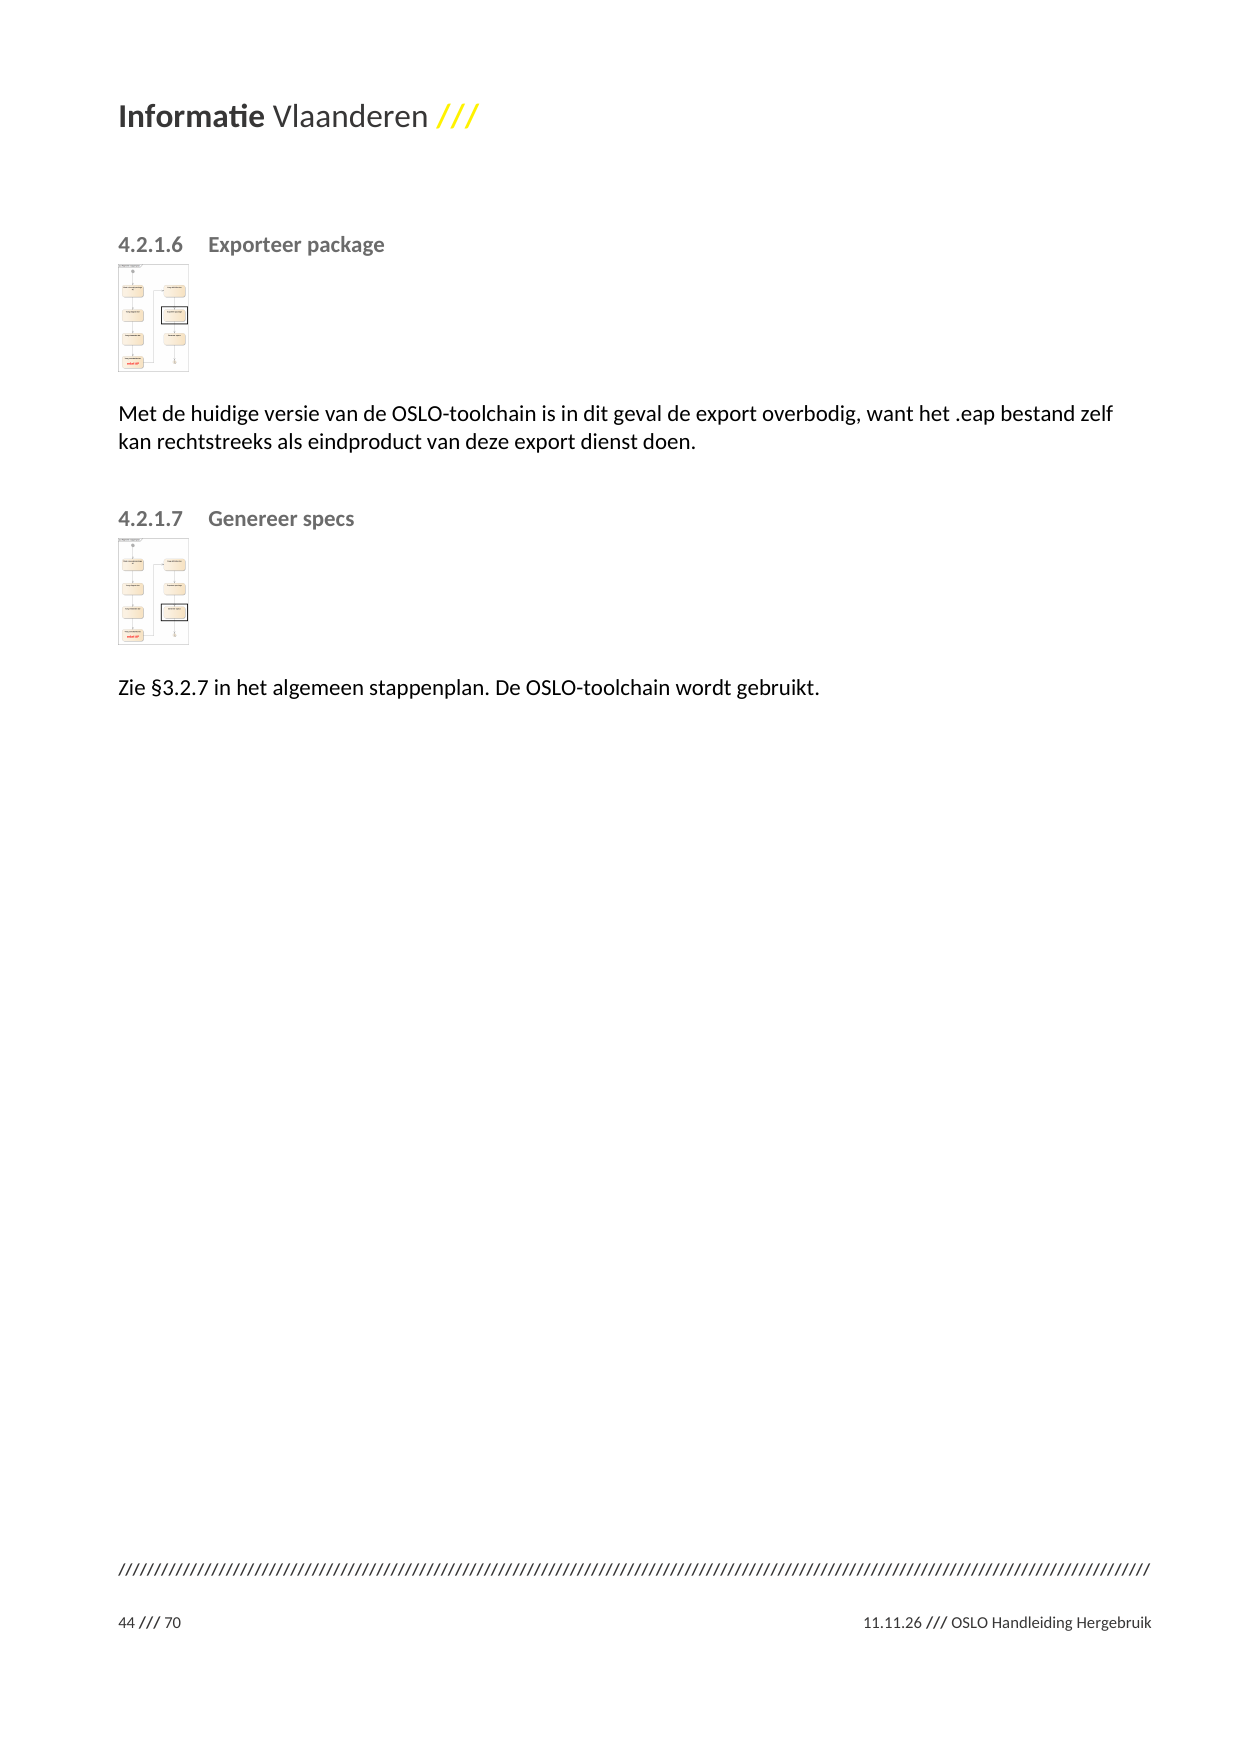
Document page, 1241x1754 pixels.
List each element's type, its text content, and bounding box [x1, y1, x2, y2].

picture [118, 538, 189, 645]
text Met de huidige versie van de OSLO-toolchain is in dit geval de export overbodig, want het .eap bestand zelf kan rechtstreeks als eindproduct van deze export dienst doen. [118, 399, 1152, 455]
subtitle Genereer specs [118, 504, 1152, 532]
text Zie §3.2.7 in het algemeen stappenplan. De OSLO-toolchain wordt gebruikt. [118, 673, 1152, 701]
subtitle Exporteer package [118, 230, 1152, 258]
picture [118, 264, 189, 372]
